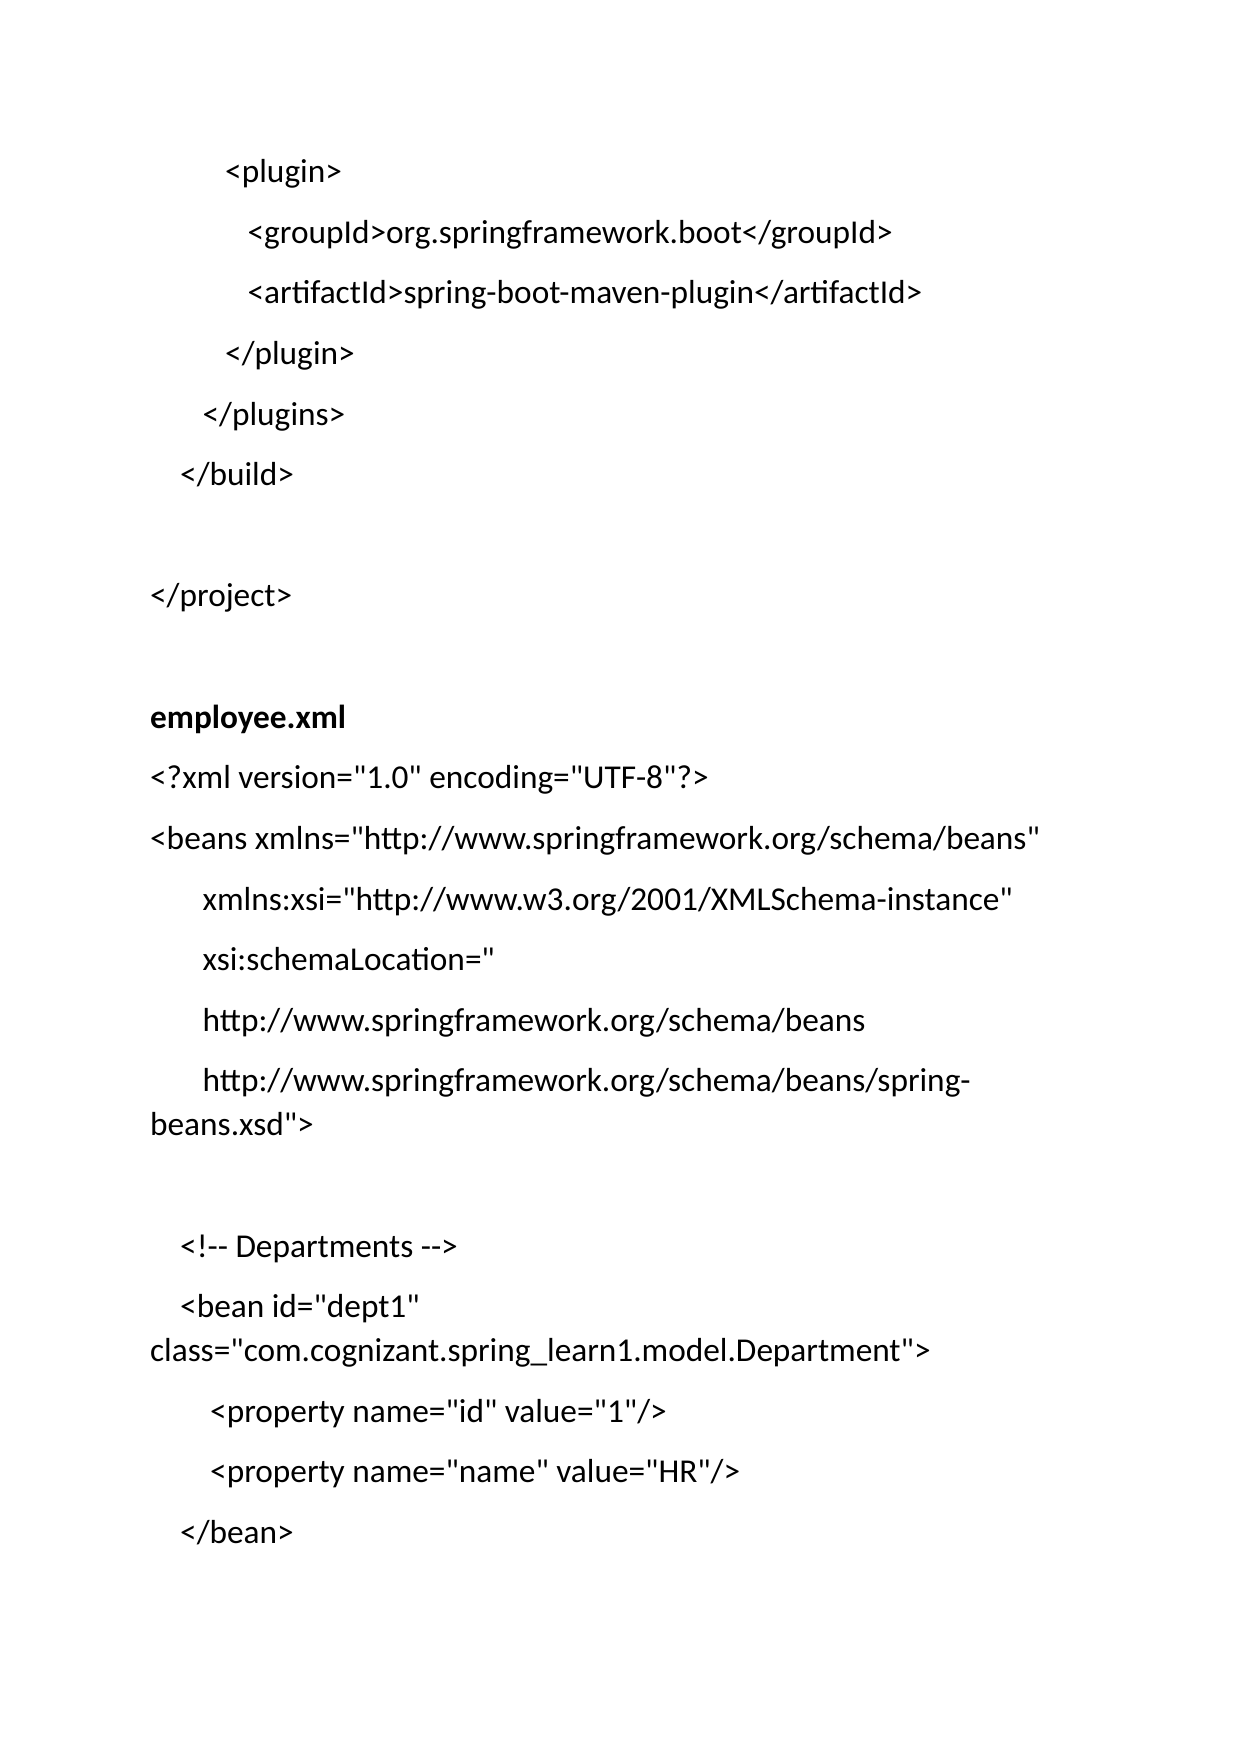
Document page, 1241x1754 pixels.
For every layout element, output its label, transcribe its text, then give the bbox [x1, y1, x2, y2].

text http://www.springframework.org/schema/beans/spring-beans.xsd"> [150, 1059, 1090, 1144]
text <property name="id" value="1"/> [150, 1390, 1090, 1431]
text <?xml version="1.0" encoding="UTF-8"?> [150, 756, 1090, 797]
text <plugin> [150, 150, 1090, 191]
text <property name="name" value="HR"/> [150, 1450, 1090, 1491]
text </project> [150, 574, 1090, 615]
text employee.xml [150, 696, 1090, 736]
text <beans xmlns="http://www.springframework.org/schema/beans" [150, 817, 1090, 858]
text <!-- Departments --> [150, 1224, 1090, 1265]
text http://www.springframework.org/schema/beans [150, 999, 1090, 1039]
text </plugin> [150, 332, 1090, 373]
text <groupId>org.springframework.boot</groupId> [150, 211, 1090, 251]
text <artifactId>spring-boot-maven-plugin</artifactId> [150, 271, 1090, 312]
text xsi:schemaLocation=" [150, 938, 1090, 979]
text </bean> [150, 1511, 1090, 1552]
text xmlns:xsi="http://www.w3.org/2001/XMLSchema-instance" [150, 877, 1090, 918]
text </plugins> [150, 392, 1090, 433]
text <bean id="dept1" class="com.cognizant.spring_learn1.model.Department"> [150, 1285, 1090, 1370]
text </build> [150, 453, 1090, 494]
